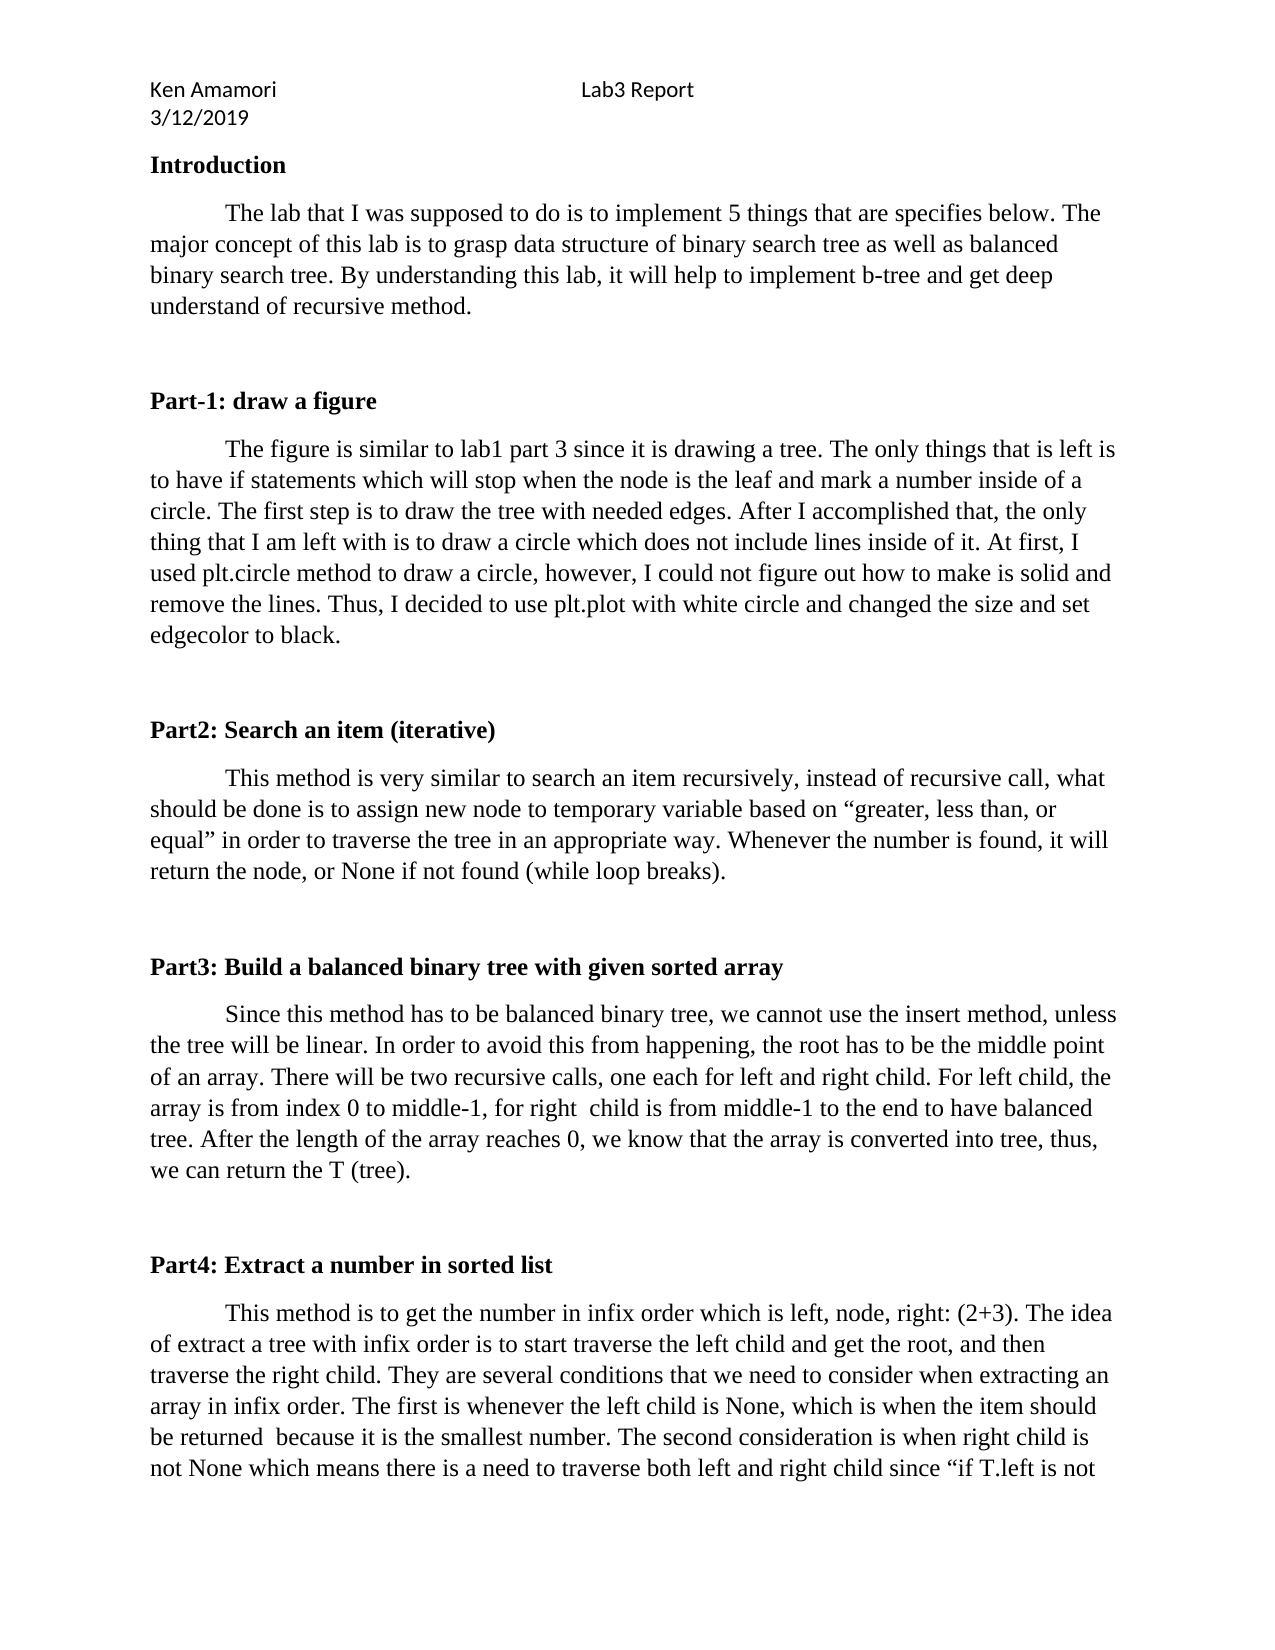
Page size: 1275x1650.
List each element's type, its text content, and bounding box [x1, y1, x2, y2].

text Since this method has to be balanced binary tree, we cannot use the insert method, unless the tree will be linear. In order to avoid this from happening, the root has to be the middle point of an array. There will be two recursive calls, one each for left and right child. For left child, the array is from index 0 to middle-1, for right child is from middle-1 to the end to have balanced tree. After the length of the array reaches 0, we know that the array is converted into tree, thus, we can return the T (tree). [150, 999, 1125, 1183]
text The lab that I was supposed to do is to implement 5 things that are specifies below. The major concept of this lab is to grasp data structure of binary search tree as well as balanced binary search tree. By understanding this lab, it will help to implement b-tree and get deep understand of recursive method. [150, 198, 1125, 319]
text Part-1: draw a figure [150, 386, 1125, 415]
text Part3: Build a balanced binary tree with given sorted array [150, 952, 1125, 981]
text The figure is similar to lab1 part 3 since it is drawing a tree. The only things that is left is to have if statements which will stop when the node is the leaf and mark a number inside of a circle. The first step is to draw the tree with needed edges. After I accomplished that, the only thing that I am left with is to draw a circle which does not include lines inside of it. At first, I used plt.circle method to draw a circle, however, I could not figure out how to make is solid and remove the lines. Thus, I decided to use plt.plot with white circle and changed the size and set edgecolor to black. [150, 434, 1125, 649]
text Part4: Extract a number in sorted list [150, 1250, 1125, 1279]
text Part2: Search an item (iterative) [150, 716, 1125, 744]
text Introduction [150, 150, 1125, 179]
text This method is very similar to search an item recursively, instead of recursive call, what should be done is to assign new node to temporary variable based on “greater, less than, or equal” in order to traverse the tree in an appropriate way. Whenever the number is found, it will return the node, or None if not found (while loop breaks). [150, 763, 1125, 885]
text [150, 1298, 1125, 1482]
